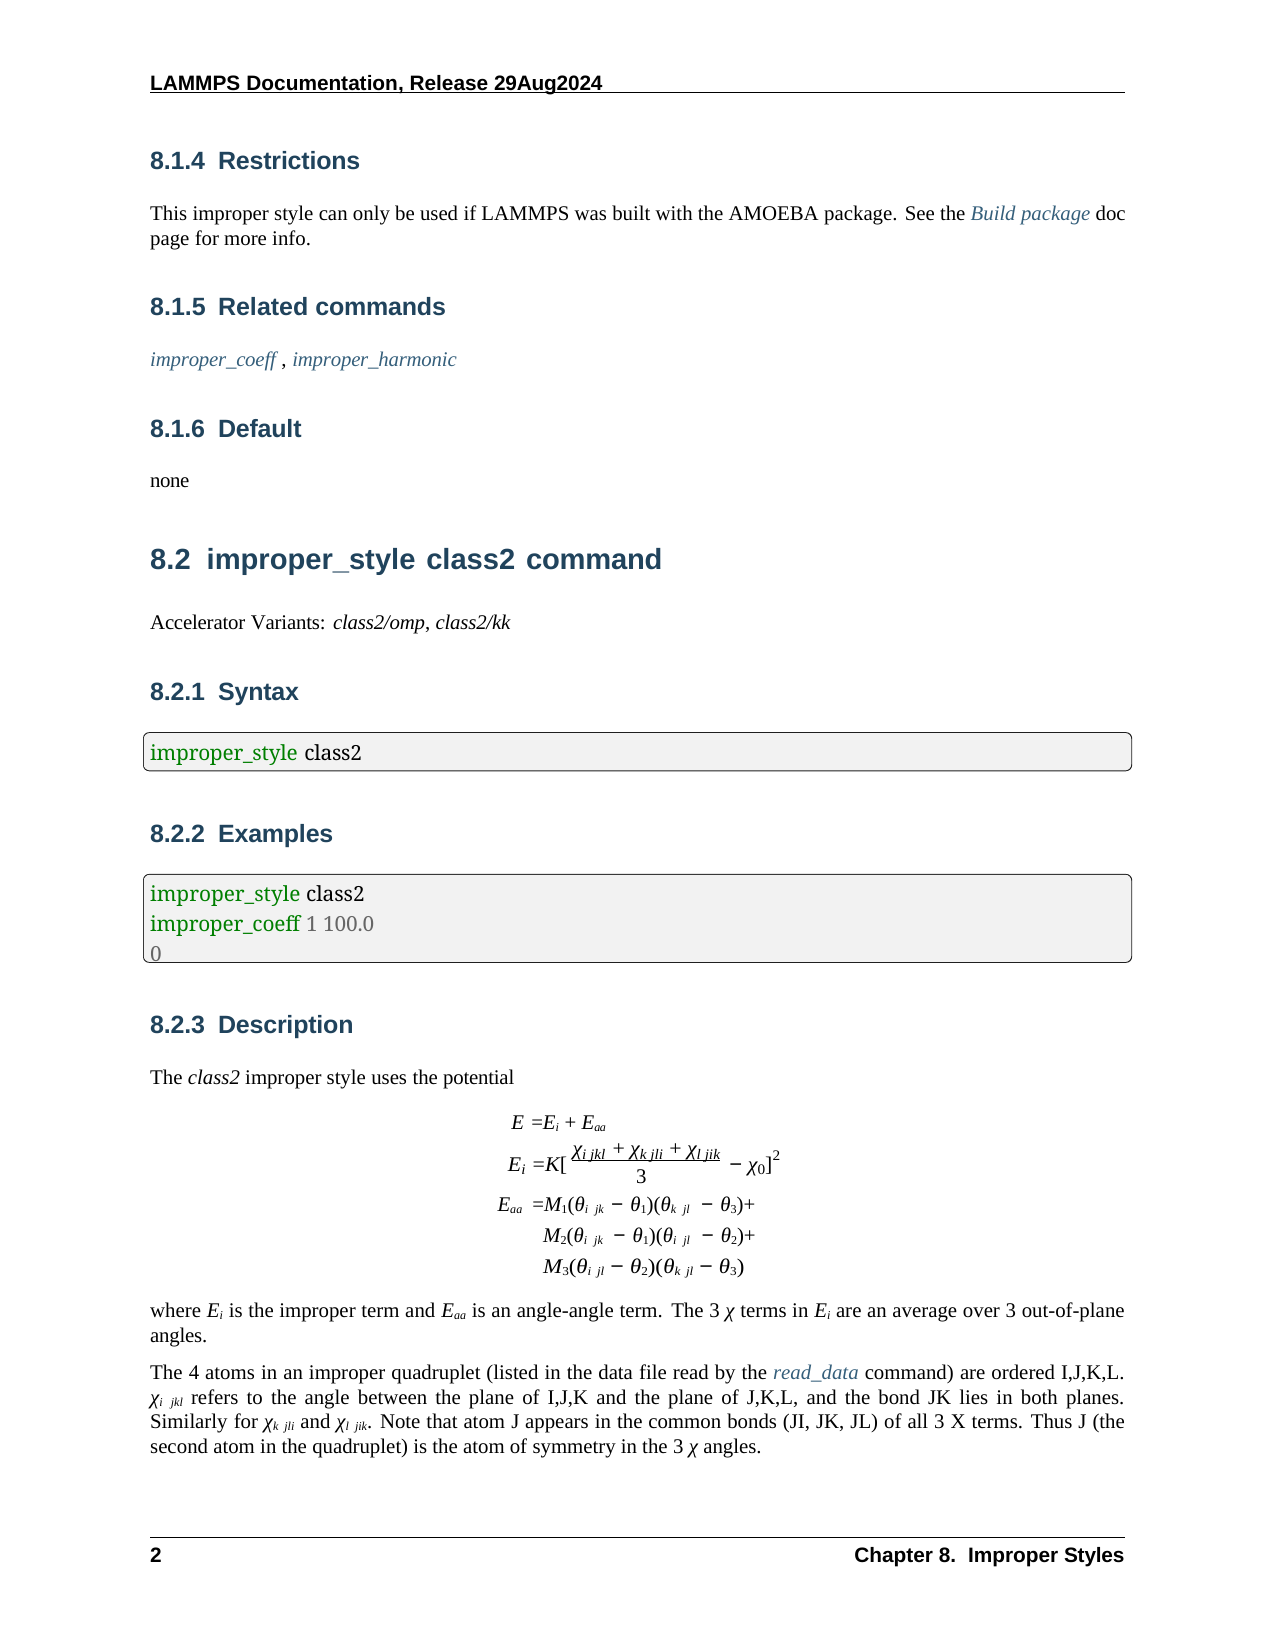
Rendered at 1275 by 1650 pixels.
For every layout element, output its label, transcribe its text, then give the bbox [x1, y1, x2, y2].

list Default [150, 413, 1144, 442]
list Related commands [150, 292, 1144, 321]
list Description [150, 1010, 1144, 1039]
text improper_coeff , improper_harmonic [150, 347, 1144, 371]
text Eaa =M1(θi jk − θ1)(θk jl − θ3)+ M2(θi jk − θ1)(θi jl − θ2)+ M3(θi jl − θ2)(θk jl − θ3) [497, 1192, 756, 1278]
text This improper style can only be used if LAMMPS was built with the AMOEBA package. See the Build package doc page for more info. [150, 201, 1144, 249]
text The 4 atoms in an improper quadruplet (listed in the data file read by the read_data command) are ordered I,J,K,L. χi jkl refers to the angle between the plane of I,J,K and the plane of J,K,L, and the bond JK lies in both planes. Similarly for χk jli and χl jik. Note that atom J appears in the common bonds (JI, JK, JL) of all 3 X terms. Thus J (the second atom in the quadruplet) is the atom of symmetry in the 3 χ angles. [150, 1360, 1125, 1458]
text Ei =K[ χi jkl + χk jli + χl jik − χ0]2 [508, 1136, 1144, 1178]
text The class2 improper style uses the potential [150, 1065, 1144, 1089]
subtitle improper_style class2 command [150, 542, 1144, 575]
list Restrictions [150, 146, 1144, 175]
text where Ei is the improper term and Eaa is an angle-angle term. The 3 χ terms in Ei are an average over 3 out-of-plane angles. [150, 1298, 1125, 1347]
list Examples [150, 818, 1144, 847]
text Accelerator Variants: class2/omp, class2/kk [150, 610, 1144, 634]
text none [150, 468, 1144, 492]
text E =Ei + Eaa [511, 1110, 1144, 1134]
list Syntax [150, 677, 1144, 706]
